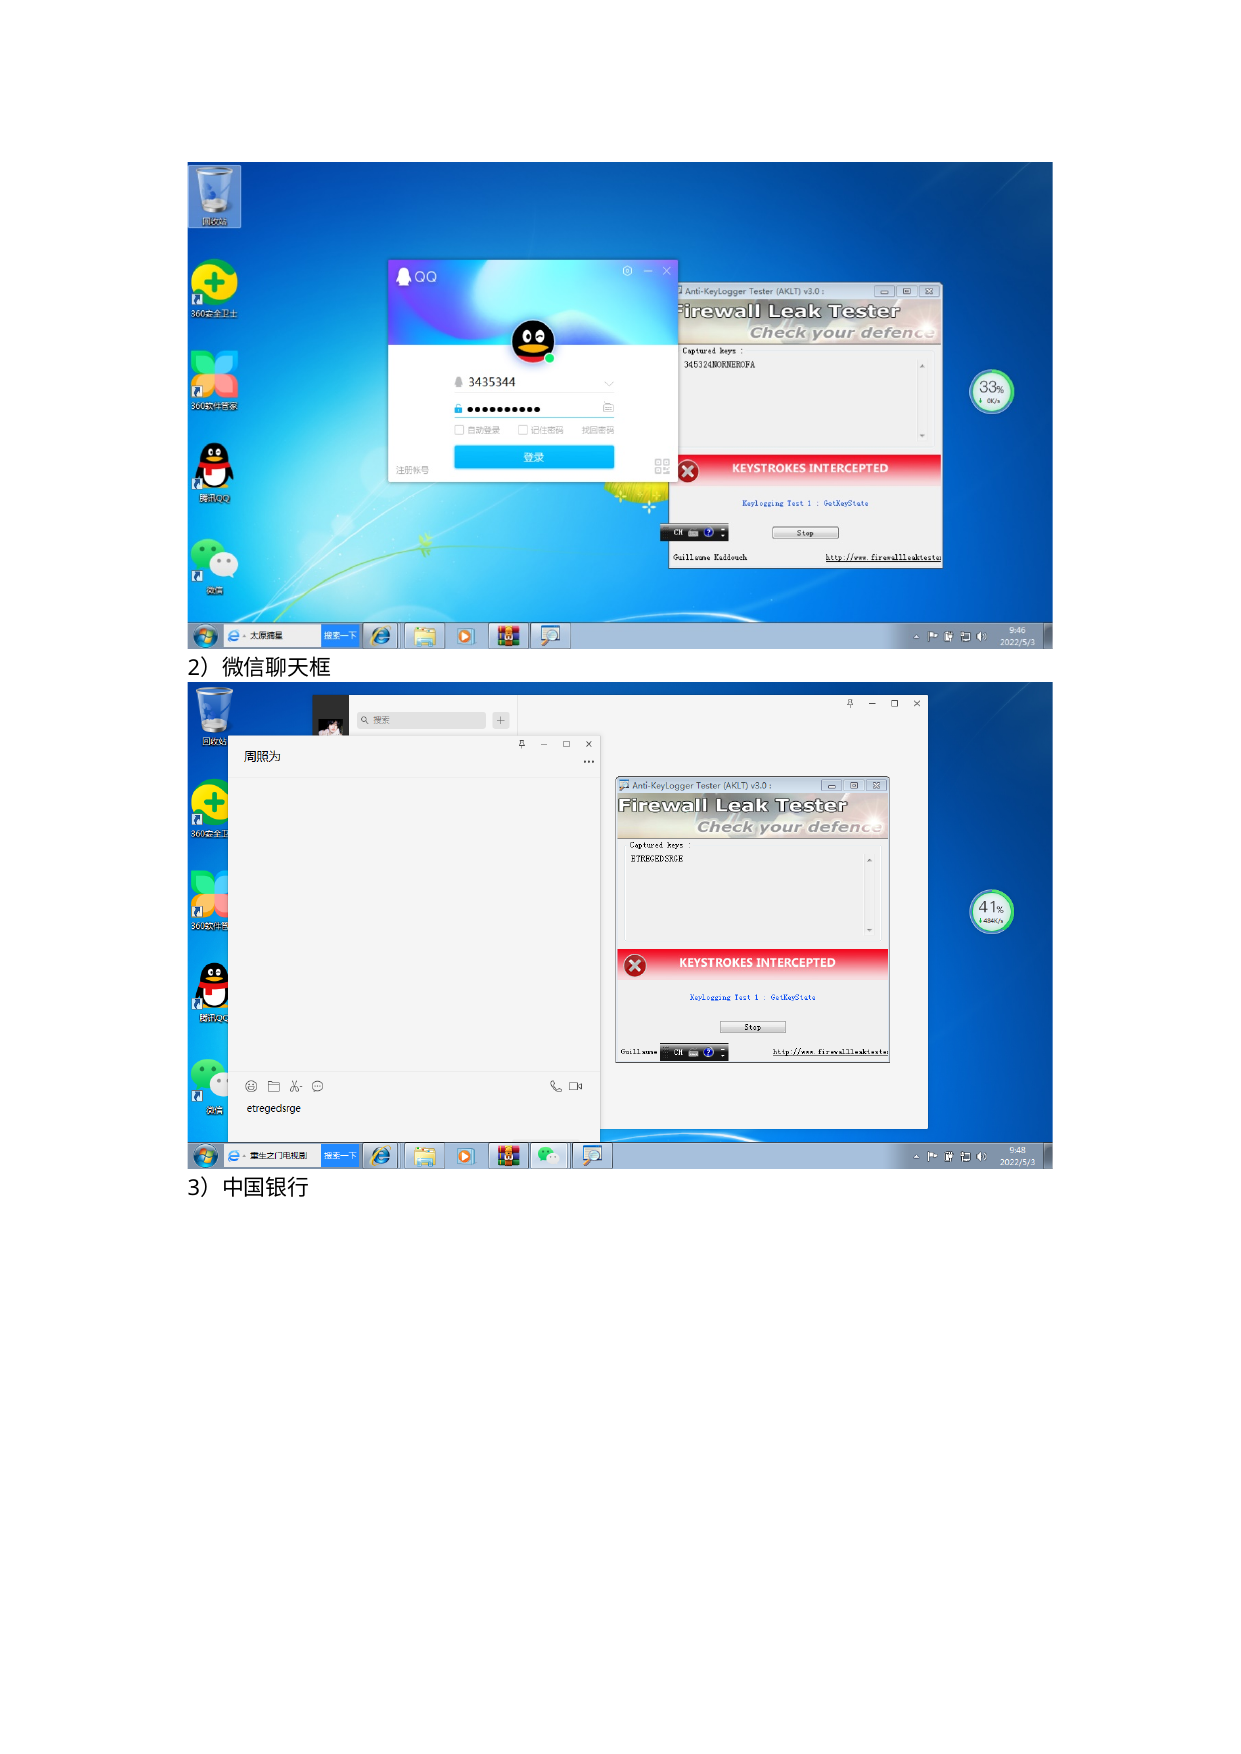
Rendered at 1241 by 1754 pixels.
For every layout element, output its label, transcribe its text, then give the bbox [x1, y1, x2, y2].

picture [187, 162, 1053, 649]
picture [207, 587, 222, 593]
text 3）中国银行 [187, 1169, 1053, 1202]
text 2）微信聊天框 [187, 649, 1053, 682]
picture [187, 682, 1053, 1169]
picture [200, 1015, 209, 1021]
picture [192, 1091, 202, 1101]
picture [208, 1107, 222, 1113]
